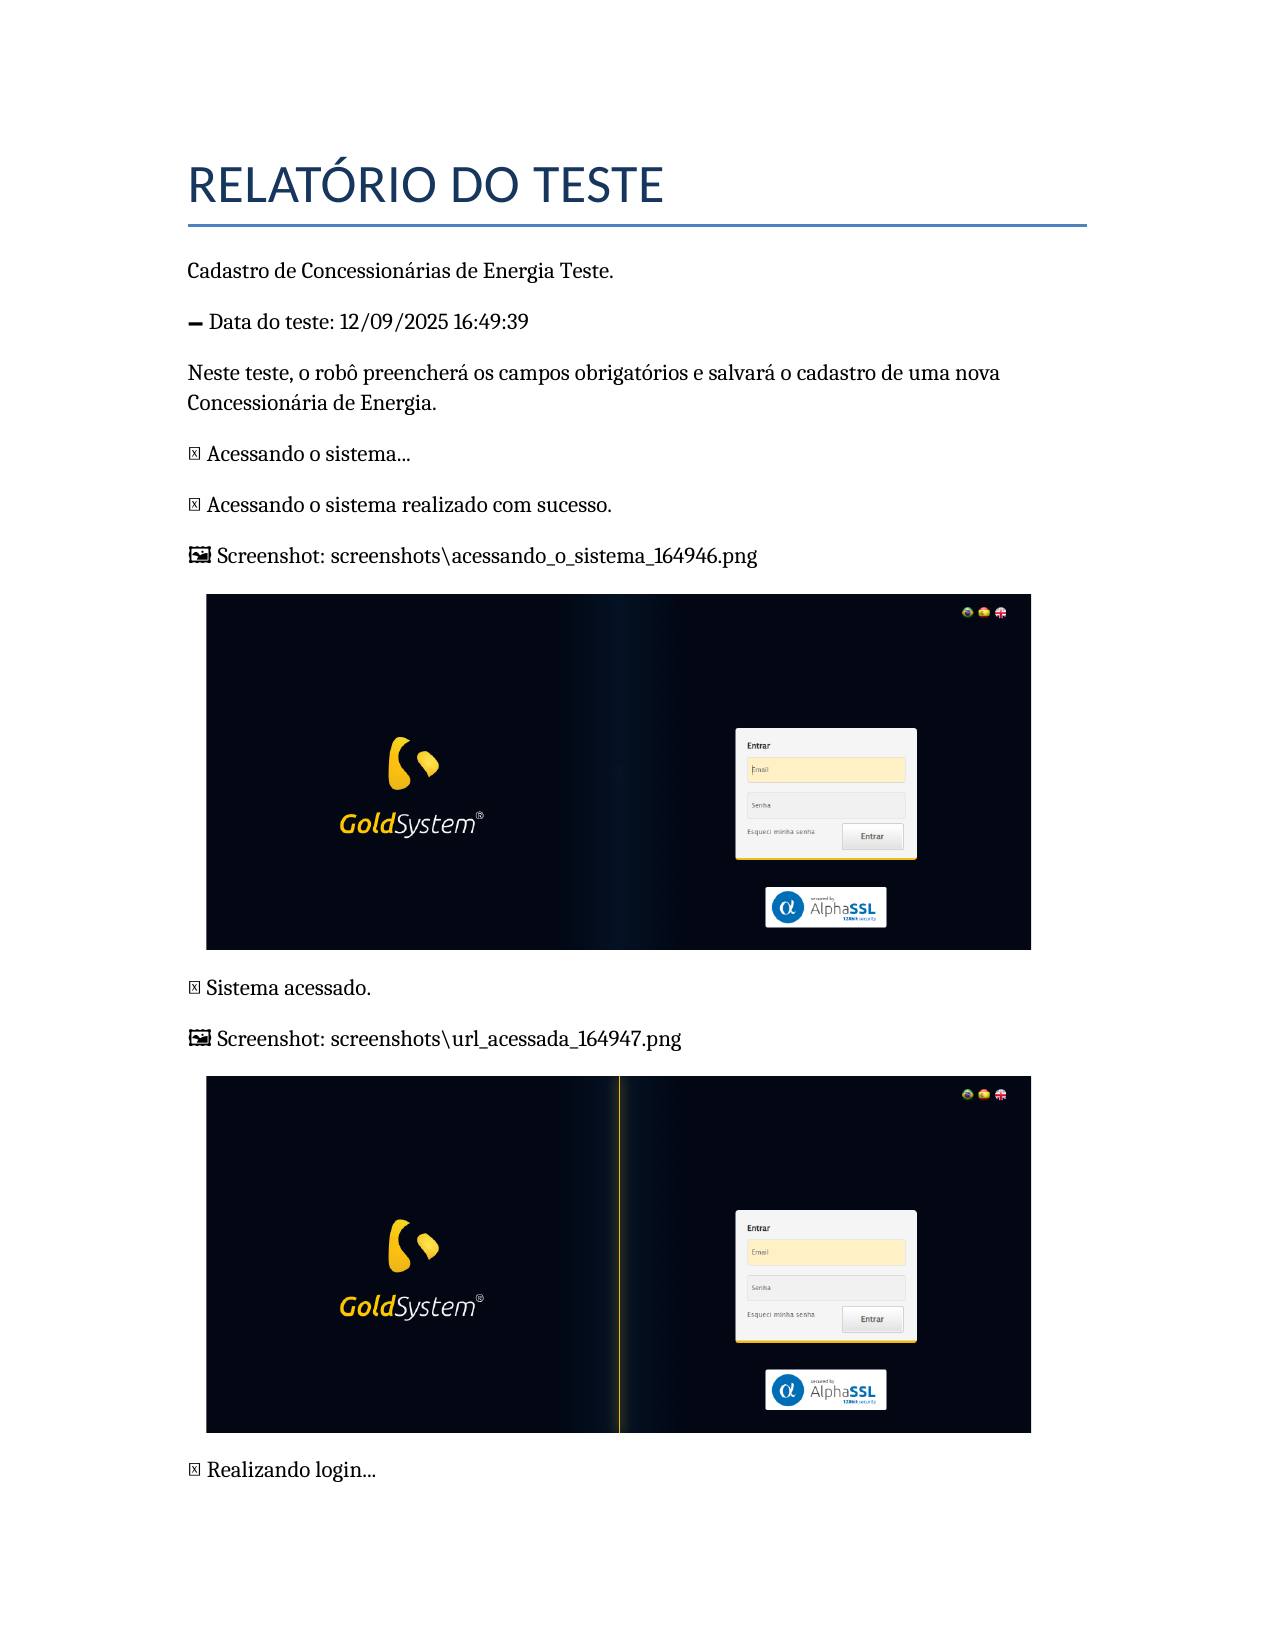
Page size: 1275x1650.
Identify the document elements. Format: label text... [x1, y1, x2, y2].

text Cadastro de Concessionárias de Energia Teste. [187, 258, 1087, 284]
text Neste teste, o robô preencherá os campos obrigatórios e salvará o cadastro de uma nova Concessionária de Energia. [187, 360, 1087, 416]
title RELATÓRIO DO TESTE [187, 150, 1087, 227]
text 📸 Sistema acessado. [187, 975, 1087, 1001]
text 🖼️ Screenshot: screenshots\acessando_o_sistema_164946.png [187, 543, 1087, 569]
text 🔄 Realizando login... [187, 1457, 1087, 1483]
text 🖼️ Screenshot: screenshots\url_acessada_164947.png [187, 1026, 1087, 1052]
text 🔄 Acessando o sistema... [187, 441, 1087, 467]
text ✅ Acessando o sistema realizado com sucesso. [187, 492, 1087, 518]
text 🗕️ Data do teste: 12/09/2025 16:49:39 [187, 309, 1087, 335]
picture [206, 1076, 1032, 1433]
picture [206, 594, 1032, 950]
